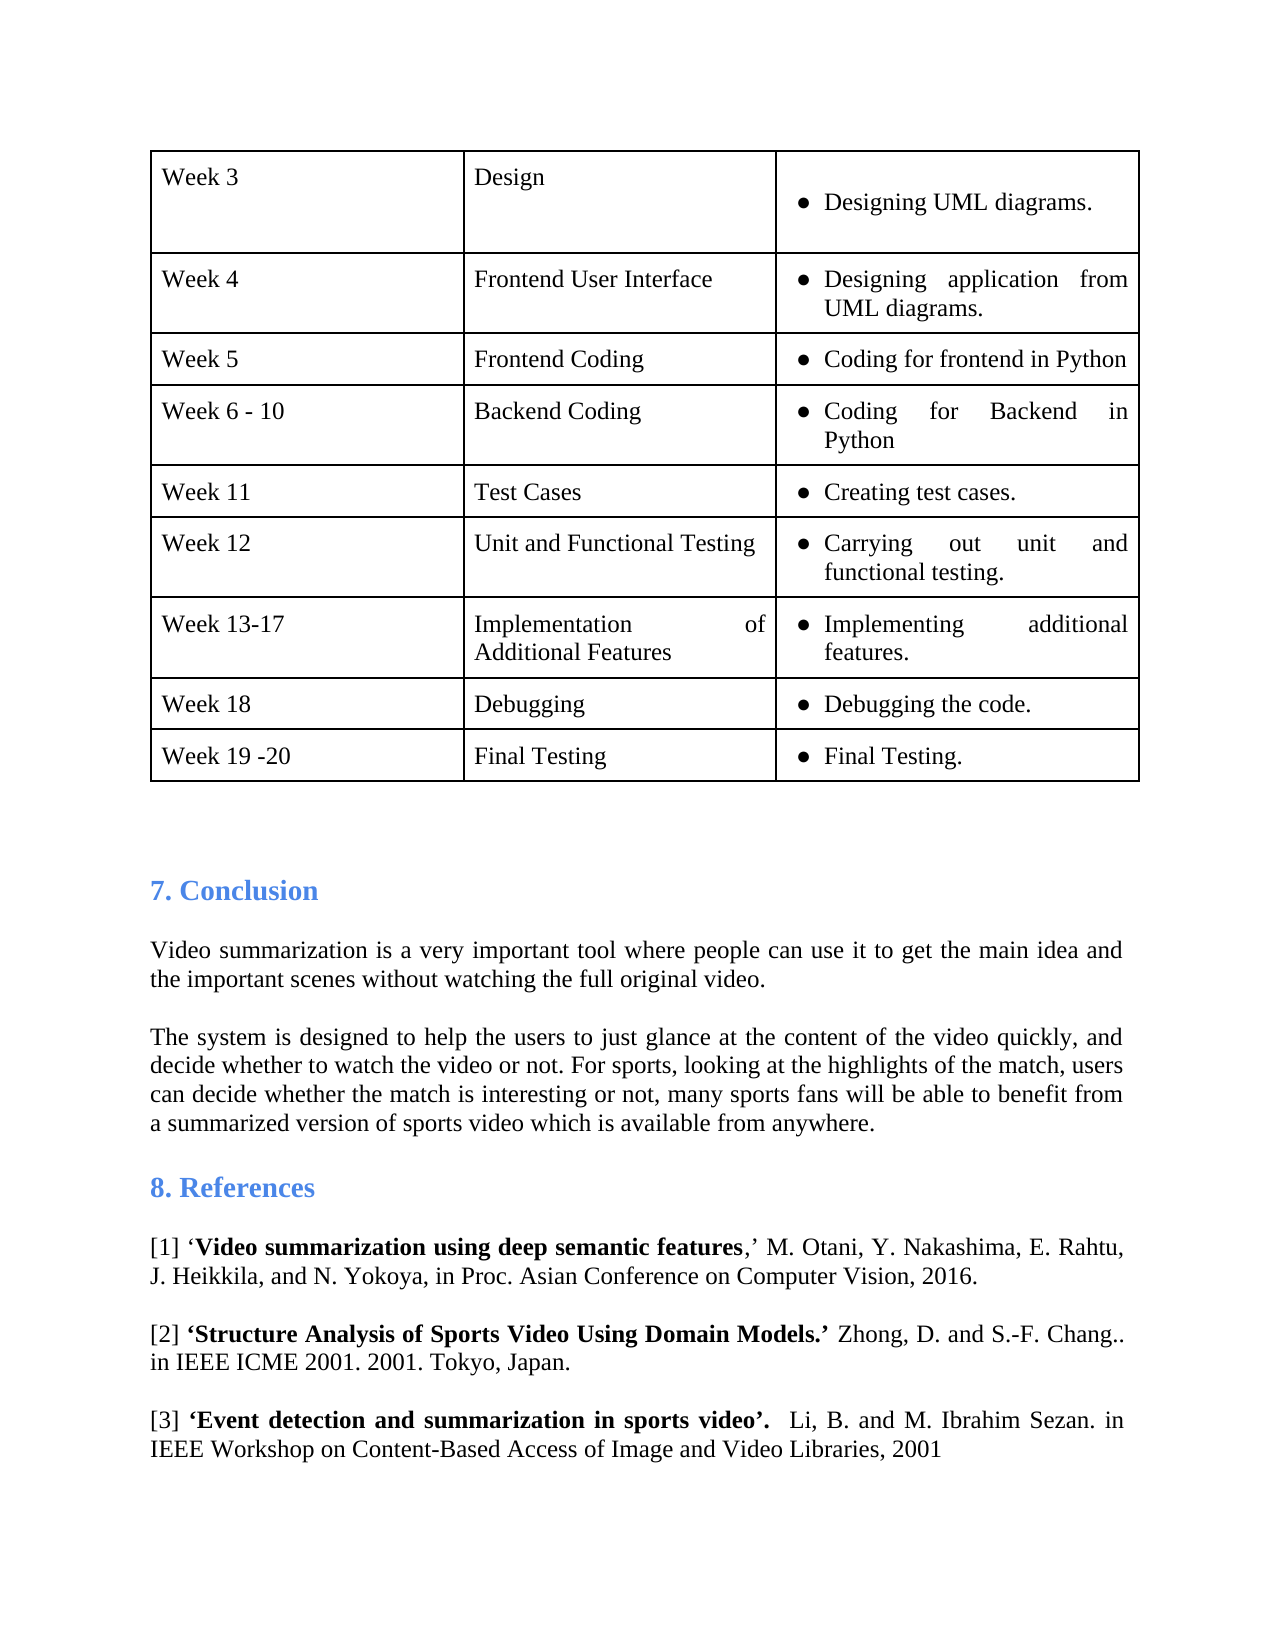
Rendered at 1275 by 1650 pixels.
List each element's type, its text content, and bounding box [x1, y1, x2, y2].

table_cell Coding for Backend in Python [777, 386, 1138, 464]
table_cell Implementing additional features. [777, 598, 1138, 677]
table_cell Implementation of Additional Features [465, 598, 775, 677]
table_cell Week 6 - 10 [152, 386, 463, 464]
subtitle 7. Conclusion [150, 873, 1125, 907]
text Video summarization is a very important tool where people can use it to get the main idea and the important scenes without watching the full original video. [150, 935, 1125, 993]
table_cell Week 3 [152, 152, 463, 252]
table_cell Debugging the code. [777, 679, 1138, 728]
subtitle 8. References [150, 1170, 1125, 1204]
table_cell Week 12 [152, 518, 463, 596]
table_cell Backend Coding [465, 386, 775, 464]
table_cell Week 13-17 [152, 598, 463, 677]
text [1] ‘Video summarization using deep semantic features,’ M. Otani, Y. Nakashima, E. Rahtu, J. Heikkila, and N. Yokoya, in Proc. Asian Conference on Computer Vision, 2016. [150, 1232, 1125, 1290]
table_cell Creating test cases. [777, 466, 1138, 516]
table_cell Final Testing [465, 730, 775, 780]
table_cell Unit and Functional Testing [465, 518, 775, 596]
table_cell Designing application from UML diagrams. [777, 254, 1138, 332]
table_cell Debugging [465, 679, 775, 728]
table_cell Frontend User Interface [465, 254, 775, 332]
table_cell Week 11 [152, 466, 463, 516]
text [3] ‘Event detection and summarization in sports video’. Li, B. and M. Ibrahim Sezan. in IEEE Workshop on Content-Based Access of Image and Video Libraries, 2001 [150, 1405, 1125, 1462]
table_cell Week 18 [152, 679, 463, 728]
table_cell Design [465, 152, 775, 252]
table_cell Coding for frontend in Python [777, 334, 1138, 384]
table_cell Frontend Coding [465, 334, 775, 384]
table_cell Carrying out unit and functional testing. [777, 518, 1138, 596]
table_cell Test Cases [465, 466, 775, 516]
table_cell Final Testing. [777, 730, 1138, 780]
text The system is designed to help the users to just glance at the content of the video quickly, and decide whether to watch the video or not. For sports, looking at the highlights of the match, users can decide whether the match is interesting or not, many sports fans will be able to benefit from a summarized version of sports video which is available from anywhere. [150, 1022, 1125, 1137]
table_cell Designing UML diagrams. [777, 152, 1138, 252]
table_cell Week 4 [152, 254, 463, 332]
text [2] ‘Structure Analysis of Sports Video Using Domain Models.’ Zhong, D. and S.-F. Chang.. in IEEE ICME 2001. 2001. Tokyo, Japan. [150, 1319, 1125, 1376]
table_cell Week 5 [152, 334, 463, 384]
table_cell Week 19 -20 [152, 730, 463, 780]
